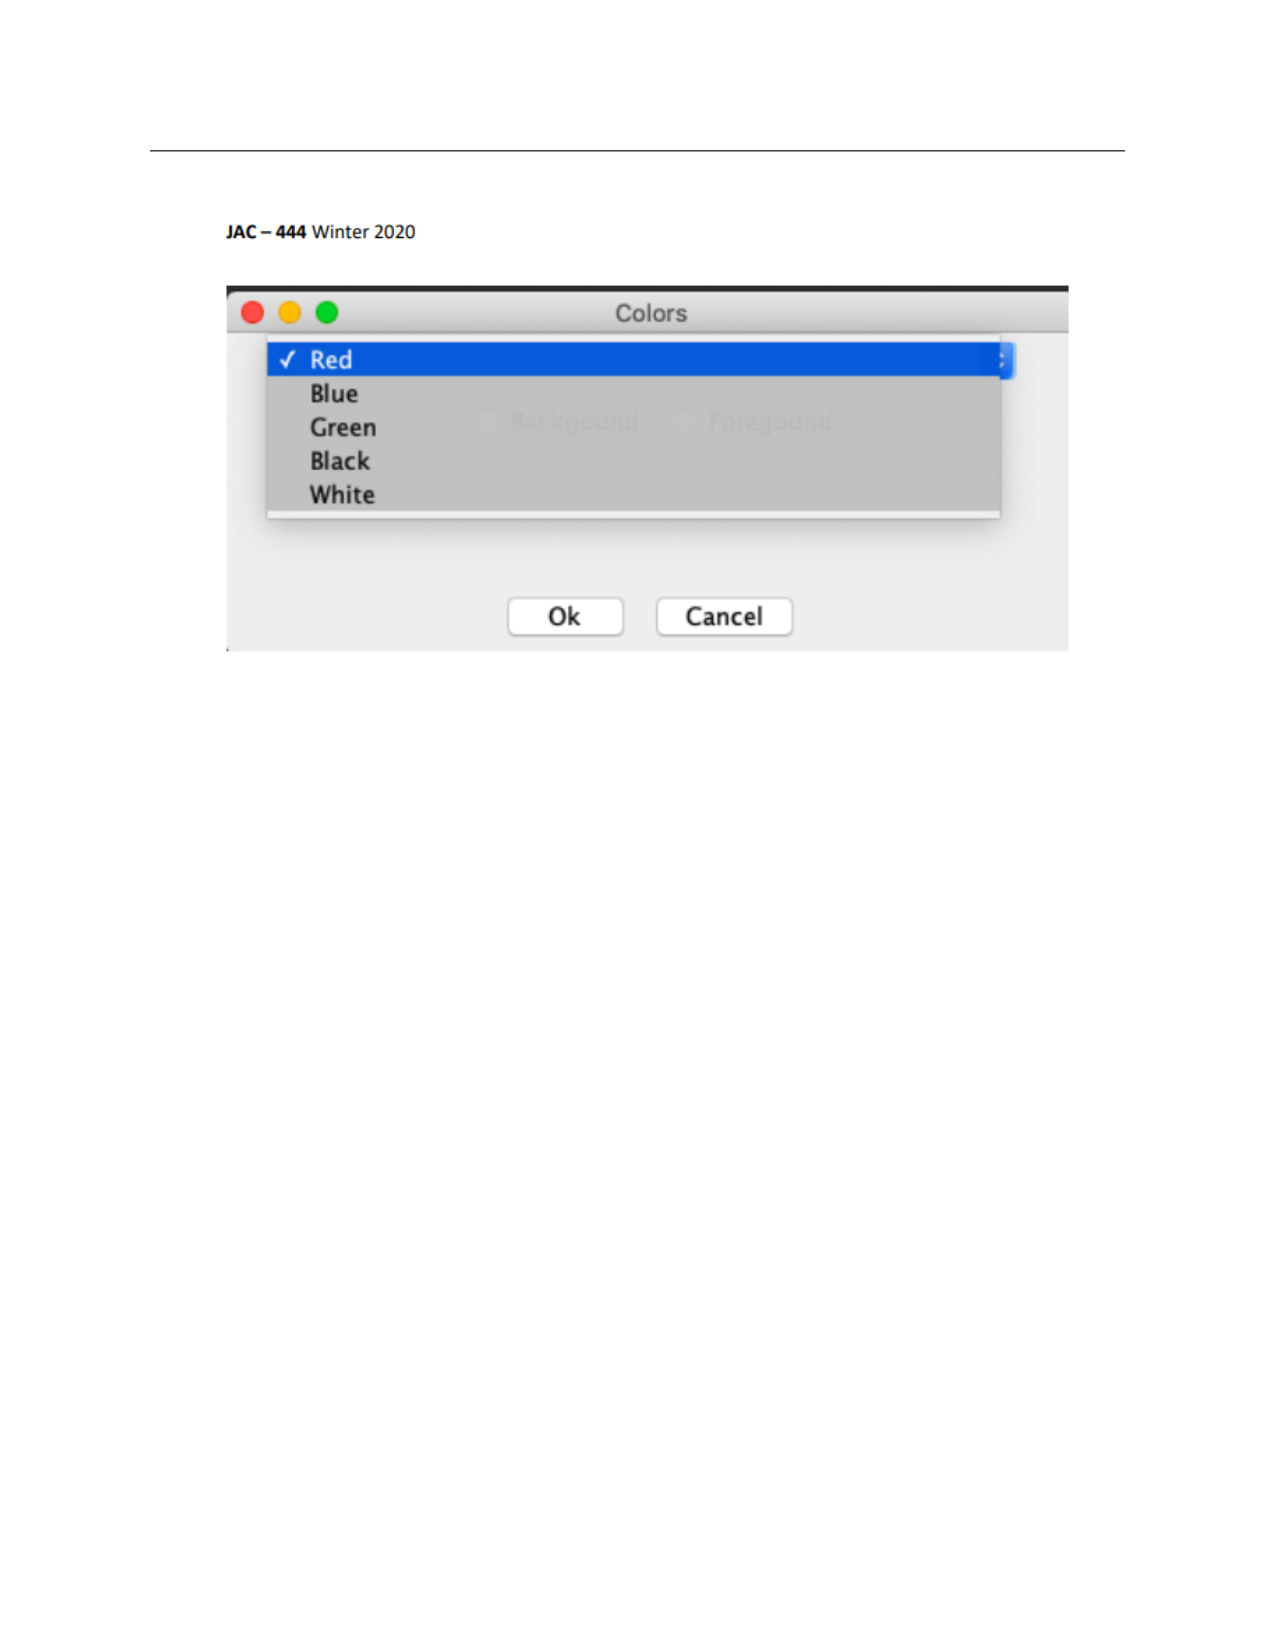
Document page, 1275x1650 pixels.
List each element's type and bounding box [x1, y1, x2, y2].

picture [150, 150, 1125, 773]
